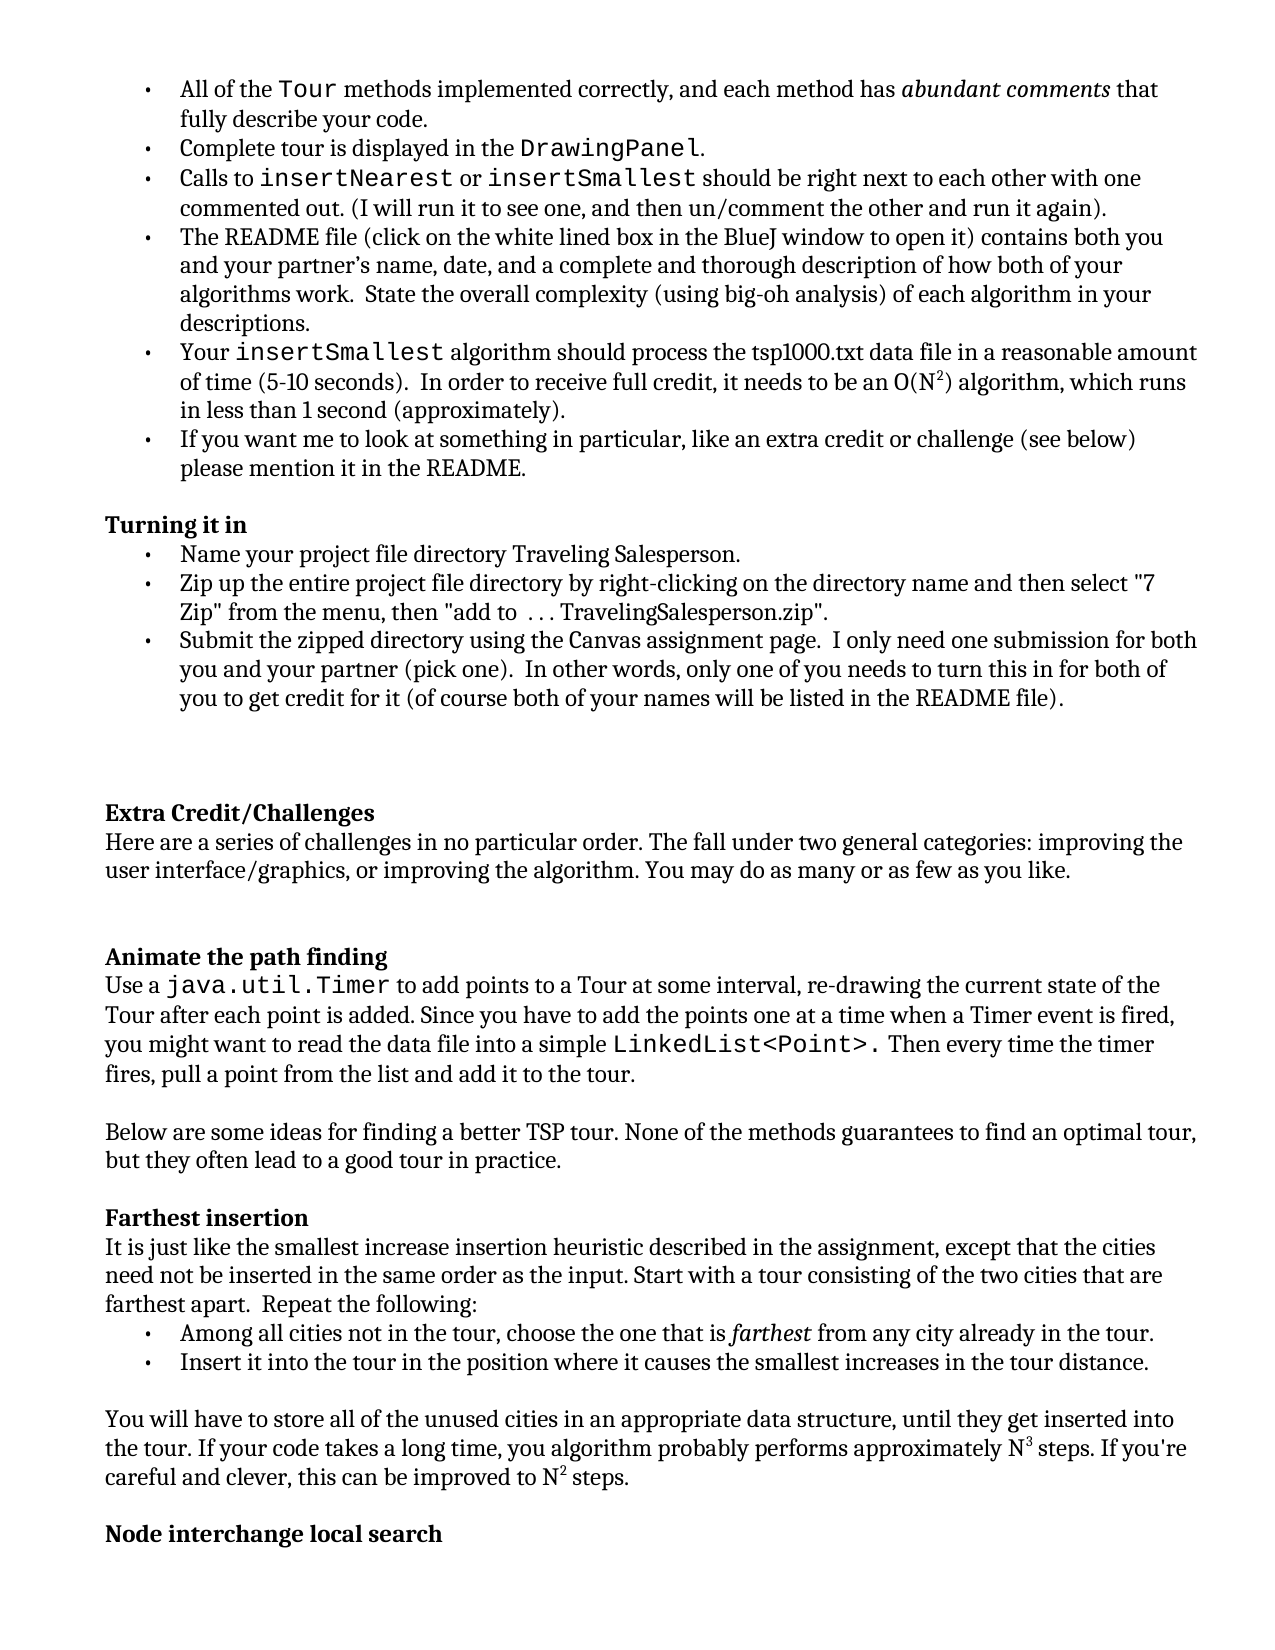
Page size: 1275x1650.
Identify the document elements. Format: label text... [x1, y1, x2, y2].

list Submit the zipped directory using the Canvas assignment page. I only need one submission for both you and your partner (pick one). In other words, only one of you needs to turn this in for both of you to get credit for it (of course both of your names will be listed in the README file). [142, 626, 1200, 712]
list The README file (click on the white lined box in the BlueJ window to open it) contains both you and your partner’s name, date, and a complete and thorough description of how both of your algorithms work. State the overall complexity (using big-oh analysis) of each algorithm in your descriptions. [142, 222, 1200, 337]
list Insert it into the tour in the position where it causes the smallest increases in the tour distance. [142, 1347, 1200, 1376]
list If you want me to look at something in particular, like an extra credit or challenge (see below) please mention it in the README. [142, 425, 1200, 482]
text Animate the path finding [105, 942, 1200, 971]
text Farthest insertion [105, 1204, 1200, 1232]
list Your insertSmallest algorithm should process the tsp1000.txt data file in a reasonable amount of time (5-10 seconds). In order to receive full credit, it needs to be an O(N2) algorithm, which runs in less than 1 second (approximately). [142, 337, 1200, 425]
list All of the Tour methods implemented correctly, and each method has abundant comments that fully describe your code. [142, 75, 1200, 134]
text Use a java.util.Timer to add points to a Tour at some interval, re-drawing the current state of the Tour after each point is added. Since you have to add the points one at a time when a Timer event is fired, you might want to read the data file into a simple LinkedList<Point>. Then every time the timer fires, pull a point from the list and add it to the tour. [105, 971, 1200, 1089]
list Zip up the entire project file directory by right-clicking on the directory name and then select "7 Zip" from the menu, then "add to . . . TravelingSalesperson.zip". [142, 569, 1200, 626]
text It is just like the smallest increase insertion heuristic described in the assignment, except that the cities need not be inserted in the same order as the input. Start with a tour consisting of the two cities that are farthest apart. Repeat the following: [105, 1232, 1200, 1319]
text Below are some ideas for finding a better TSP tour. None of the methods guarantees to find an optimal tour, but they often lead to a good tour in practice. [105, 1117, 1200, 1175]
list Complete tour is displayed in the DrawingPanel. [142, 134, 1200, 164]
list Among all cities not in the tour, choose the one that is farthest from any city already in the tour. [142, 1319, 1200, 1347]
list Calls to insertNearest or insertSmallest should be right next to each other with one commented out. (I will run it to see one, and then un/comment the other and run it again). [142, 164, 1200, 222]
text Node interchange local search [105, 1520, 1200, 1549]
list Name your project file directory Traveling Salesperson. [142, 540, 1200, 569]
text Extra Credit/Challenges [105, 799, 1200, 827]
text Here are a series of challenges in no particular order. The fall under two general categories: improving the user interface/graphics, or improving the algorithm. You may do as many or as few as you like. [105, 827, 1200, 885]
text Turning it in [105, 511, 1200, 540]
text You will have to store all of the unused cities in an appropriate data structure, until they get inserted into the tour. If your code takes a long time, you algorithm probably performs approximately N3 steps. If you're careful and clever, this can be improved to N2 steps. [105, 1405, 1200, 1491]
